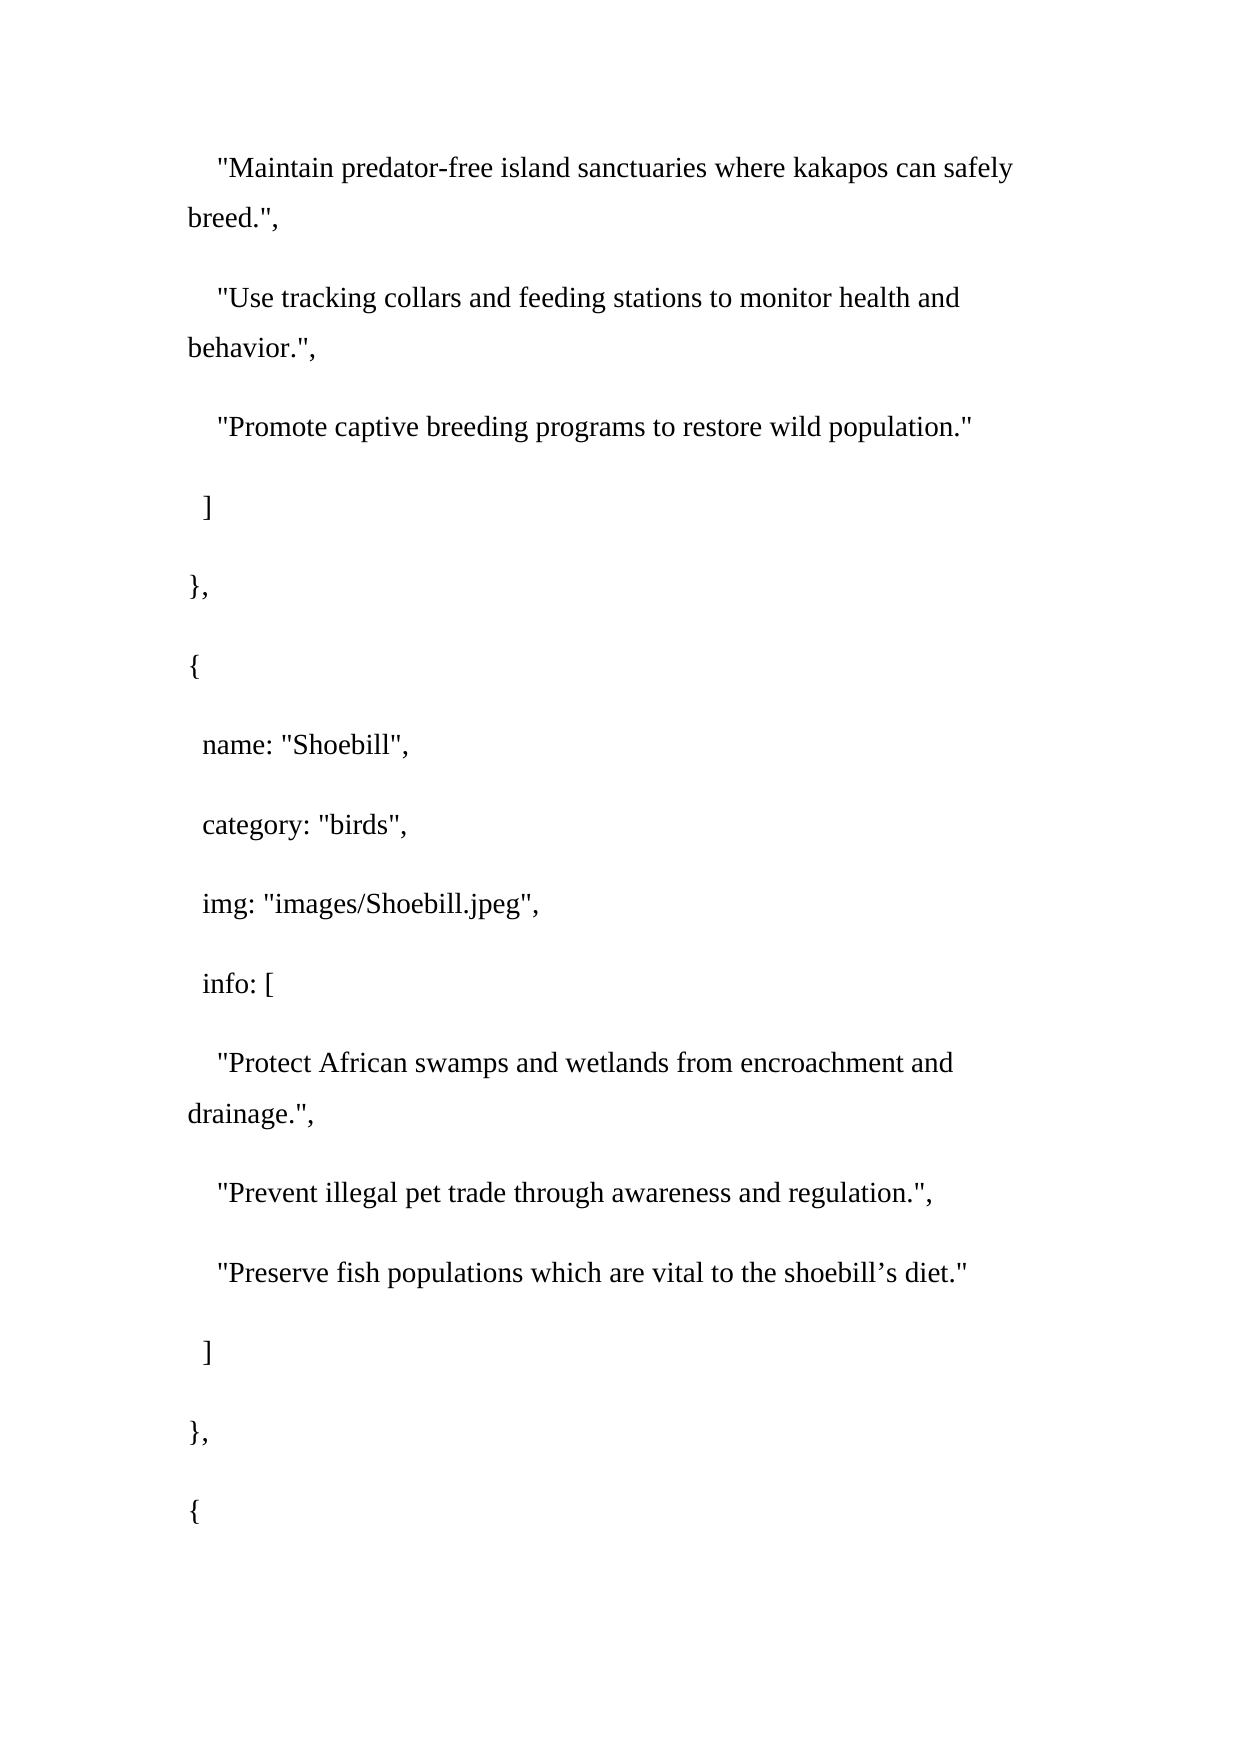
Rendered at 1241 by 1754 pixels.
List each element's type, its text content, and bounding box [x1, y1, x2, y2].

text }, [187, 1414, 1053, 1447]
text { [187, 1493, 1053, 1527]
text img: "images/Shoebill.jpeg", [187, 886, 1053, 920]
text ] [187, 1334, 1053, 1368]
text "Prevent illegal pet trade through awareness and regulation.", [187, 1175, 1053, 1209]
text category: "birds", [187, 807, 1053, 841]
text "Promote captive breeding programs to restore wild population." [187, 409, 1053, 443]
text "Maintain predator-free island sanctuaries where kakapos can safely breed.", [187, 150, 1053, 234]
text "Protect African swamps and wetlands from encroachment and drainage.", [187, 1045, 1053, 1129]
text }, [187, 568, 1053, 602]
text { [187, 648, 1053, 682]
text "Use tracking collars and feeding stations to monitor health and behavior.", [187, 280, 1053, 364]
text name: "Shoebill", [187, 727, 1053, 761]
text "Preserve fish populations which are vital to the shoebill’s diet." [187, 1255, 1053, 1288]
text info: [ [187, 966, 1053, 999]
text ] [187, 489, 1053, 523]
